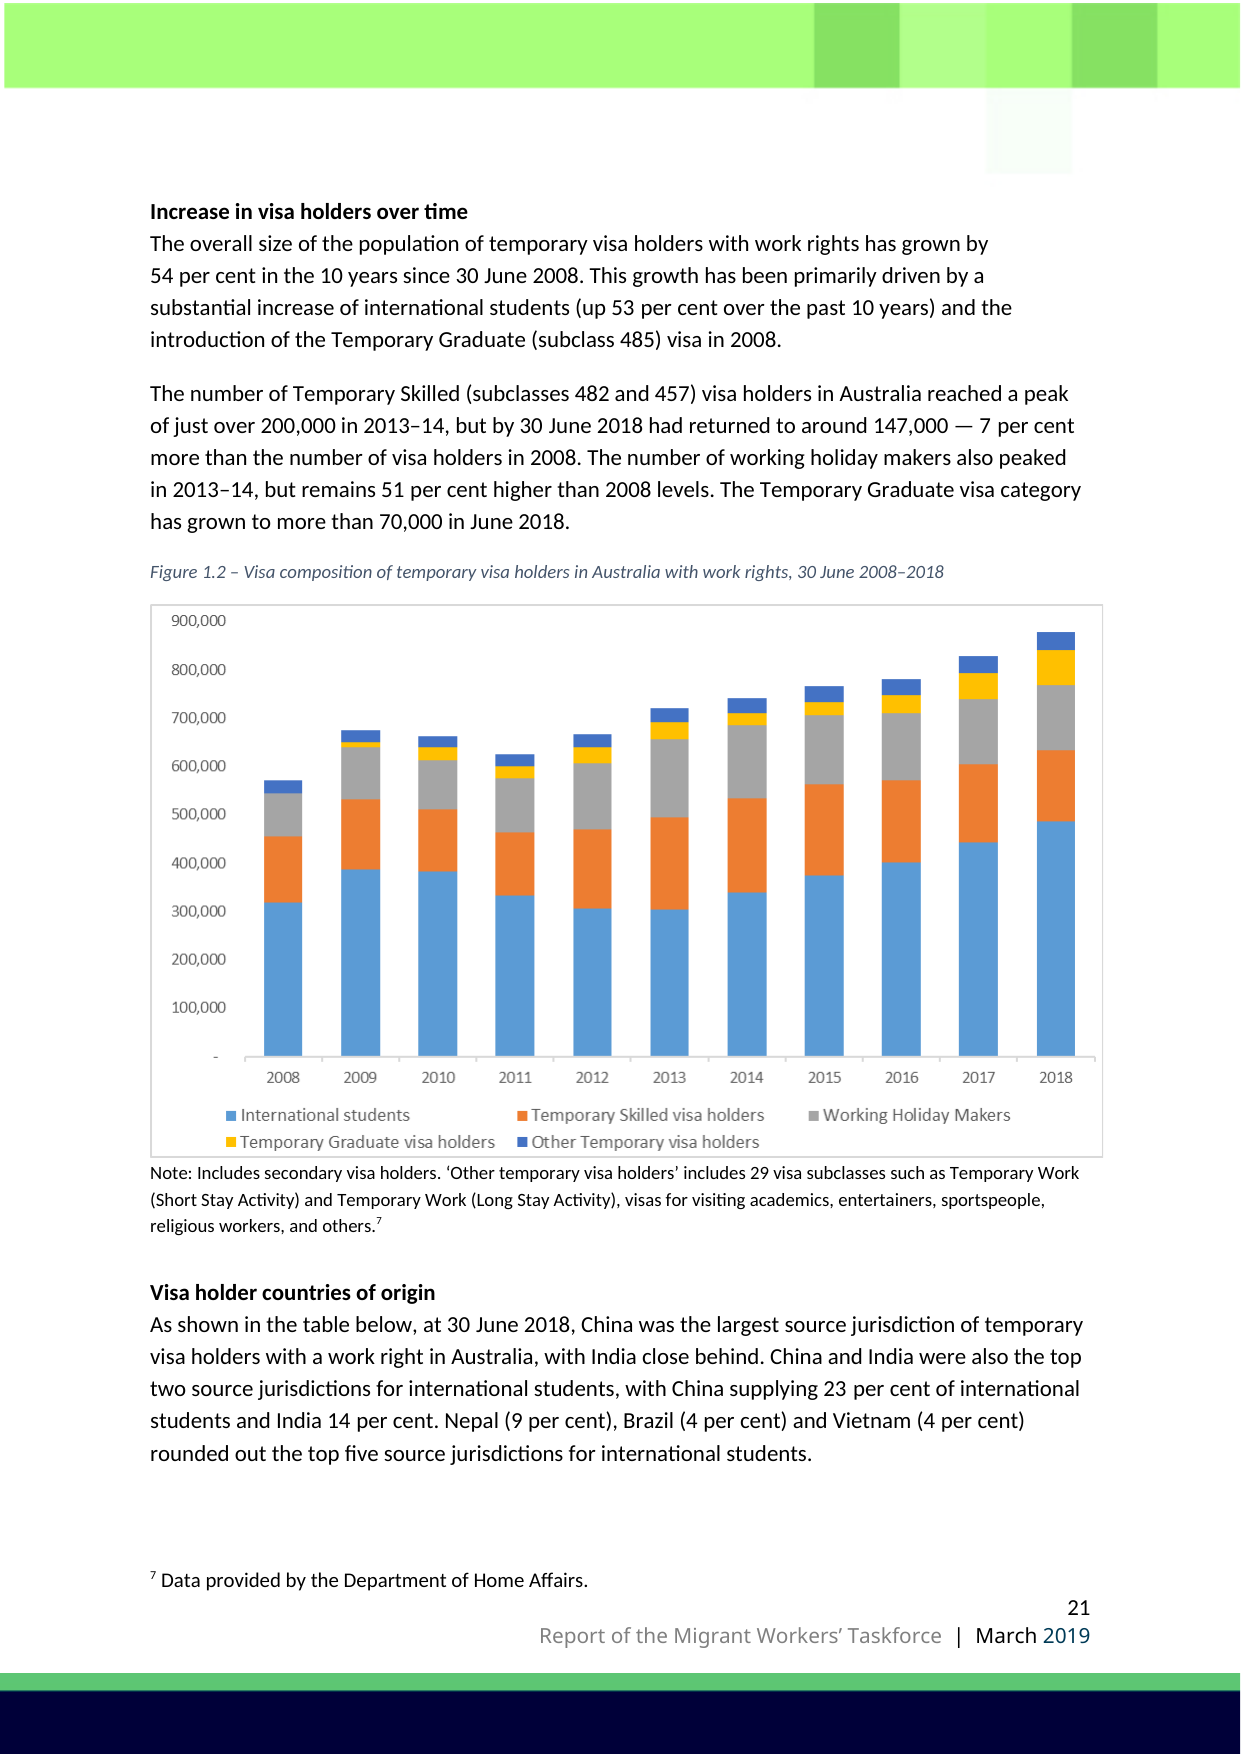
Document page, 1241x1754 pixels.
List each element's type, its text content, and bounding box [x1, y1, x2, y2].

subtitle Increase in visa holders over time [150, 197, 1090, 225]
picture [4, 3, 1241, 197]
picture [150, 604, 1104, 1158]
text The number of Temporary Skilled (subclasses 482 and 457) visa holders in Australia reached a peak of just over 200,000 in 2013–14, but by 30 June 2018 had returned to around 147,000 — 7 per cent more than the number of visa holders in 2008. The number of working holiday makers also peaked in 2013–14, but remains 51 per cent higher than 2008 levels. The Temporary Graduate visa category has grown to more than 70,000 in June 2018. [150, 379, 1090, 535]
text The overall size of the population of temporary visa holders with work rights has grown by 54 per cent in the 10 years since 30 June 2008. This growth has been primarily driven by a substantial increase of international students (up 53 per cent over the past 10 years) and the introduction of the Temporary Graduate (subclass 485) visa in 2008. [150, 229, 1090, 354]
text Note: Includes secondary visa holders. ‘Other temporary visa holders’ includes 29 visa subclasses such as Temporary Work (Short Stay Activity) and Temporary Work (Long Stay Activity), visas for visiting academics, entertainers, sportspeople, religious workers, and others. [150, 1161, 1090, 1237]
text Figure 1.2 – Visa composition of temporary visa holders in Australia with work rights, 30 June 2008–2018 [150, 560, 1090, 583]
subtitle Visa holder countries of origin [150, 1278, 1090, 1306]
text As shown in the table below, at 30 June 2018, China was the largest source jurisdiction of temporary visa holders with a work right in Australia, with India close behind. China and India were also the top two source jurisdictions for international students, with China supplying 23 per cent of international students and India 14 per cent. Nepal (9 per cent), Brazil (4 per cent) and Vietnam (4 per cent) rounded out the top five source jurisdictions for international students. [150, 1310, 1090, 1467]
picture [0, 1673, 1241, 1754]
